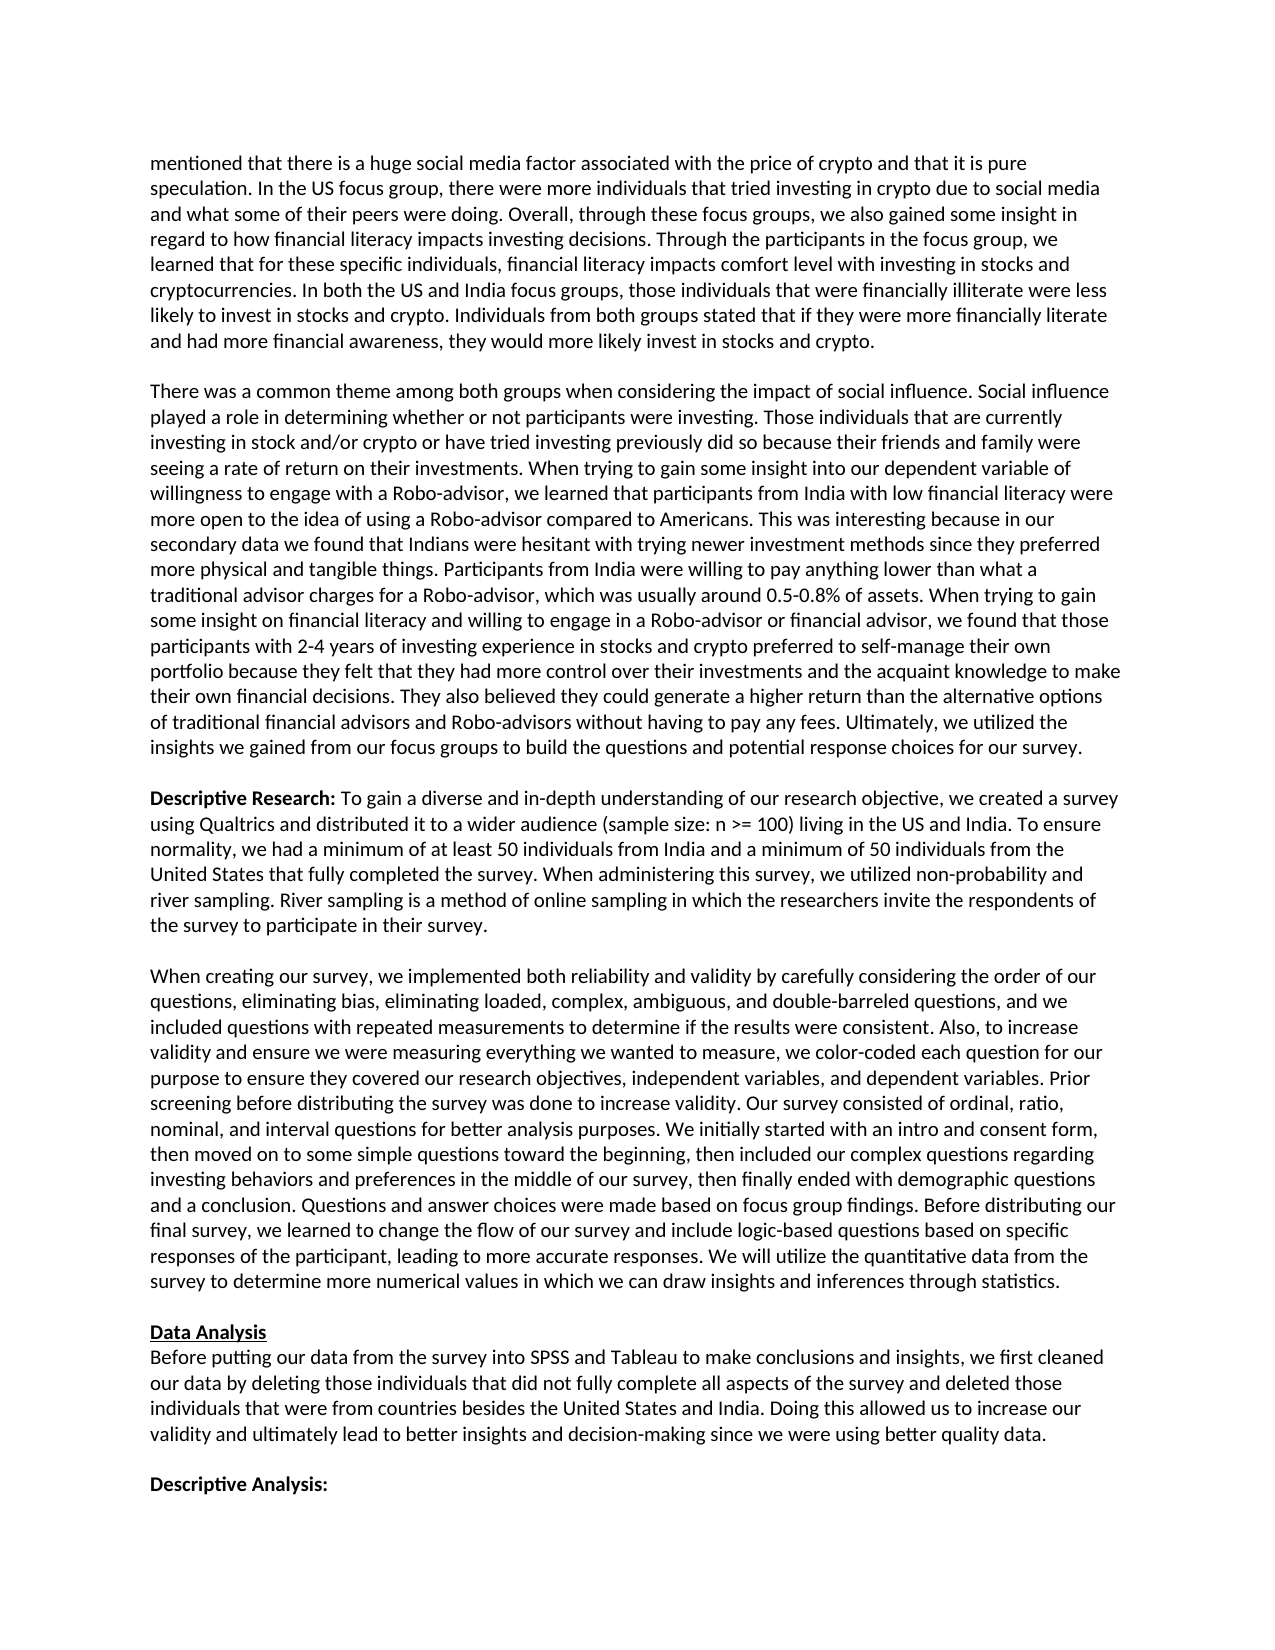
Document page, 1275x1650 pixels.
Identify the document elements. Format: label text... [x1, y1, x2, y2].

text There was a common theme among both groups when considering the impact of social influence. Social influence played a role in determining whether or not participants were investing. Those individuals that are currently investing in stock and/or crypto or have tried investing previously did so because their friends and family were seeing a rate of return on their investments. When trying to gain some insight into our dependent variable of willingness to engage with a Robo-advisor, we learned that participants from India with low financial literacy were more open to the idea of using a Robo-advisor compared to Americans. This was interesting because in our secondary data we found that Indians were hesitant with trying newer investment methods since they preferred more physical and tangible things. Participants from India were willing to pay anything lower than what a traditional advisor charges for a Robo-advisor, which was usually around 0.5-0.8% of assets. When trying to gain some insight on financial literacy and willing to engage in a Robo-advisor or financial advisor, we found that those participants with 2-4 years of investing experience in stocks and crypto preferred to self-manage their own portfolio because they felt that they had more control over their investments and the acquaint knowledge to make their own financial decisions. They also believed they could generate a higher return than the alternative options of traditional financial advisors and Robo-advisors without having to pay any fees. Ultimately, we utilized the insights we gained from our focus groups to build the questions and potential response choices for our survey. [150, 379, 1125, 760]
text Descriptive Analysis: [150, 1472, 1125, 1497]
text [150, 150, 1125, 353]
text Descriptive Research: To gain a diverse and in-depth understanding of our research objective, we created a survey using Qualtrics and distributed it to a wider audience (sample size: n >= 100) living in the US and India. To ensure normality, we had a minimum of at least 50 individuals from India and a minimum of 50 individuals from the United States that fully completed the survey. When administering this survey, we utilized non-probability and river sampling. River sampling is a method of online sampling in which the researchers invite the respondents of the survey to participate in their survey. [150, 785, 1125, 938]
text When creating our survey, we implemented both reliability and validity by carefully considering the order of our questions, eliminating bias, eliminating loaded, complex, ambiguous, and double-barreled questions, and we included questions with repeated measurements to determine if the results were consistent. Also, to increase validity and ensure we were measuring everything we wanted to measure, we color-coded each question for our purpose to ensure they covered our research objectives, independent variables, and dependent variables. Prior screening before distributing the survey was done to increase validity. Our survey consisted of ordinal, ratio, nominal, and interval questions for better analysis purposes. We initially started with an intro and consent form, then moved on to some simple questions toward the beginning, then included our complex questions regarding investing behaviors and preferences in the middle of our survey, then finally ended with demographic questions and a conclusion. Questions and answer choices were made based on focus group findings. Before distributing our final survey, we learned to change the flow of our survey and include logic-based questions based on specific responses of the participant, leading to more accurate responses. We will utilize the quantitative data from the survey to determine more numerical values in which we can draw insights and inferences through statistics. [150, 963, 1125, 1294]
text Before putting our data from the survey into SPSS and Tableau to make conclusions and insights, we first cleaned our data by deleting those individuals that did not fully complete all aspects of the survey and deleted those individuals that were from countries besides the United States and India. Doing this allowed us to increase our validity and ultimately lead to better insights and decision-making since we were using better quality data. [150, 1344, 1125, 1446]
subtitle Data Analysis [150, 1319, 1125, 1344]
